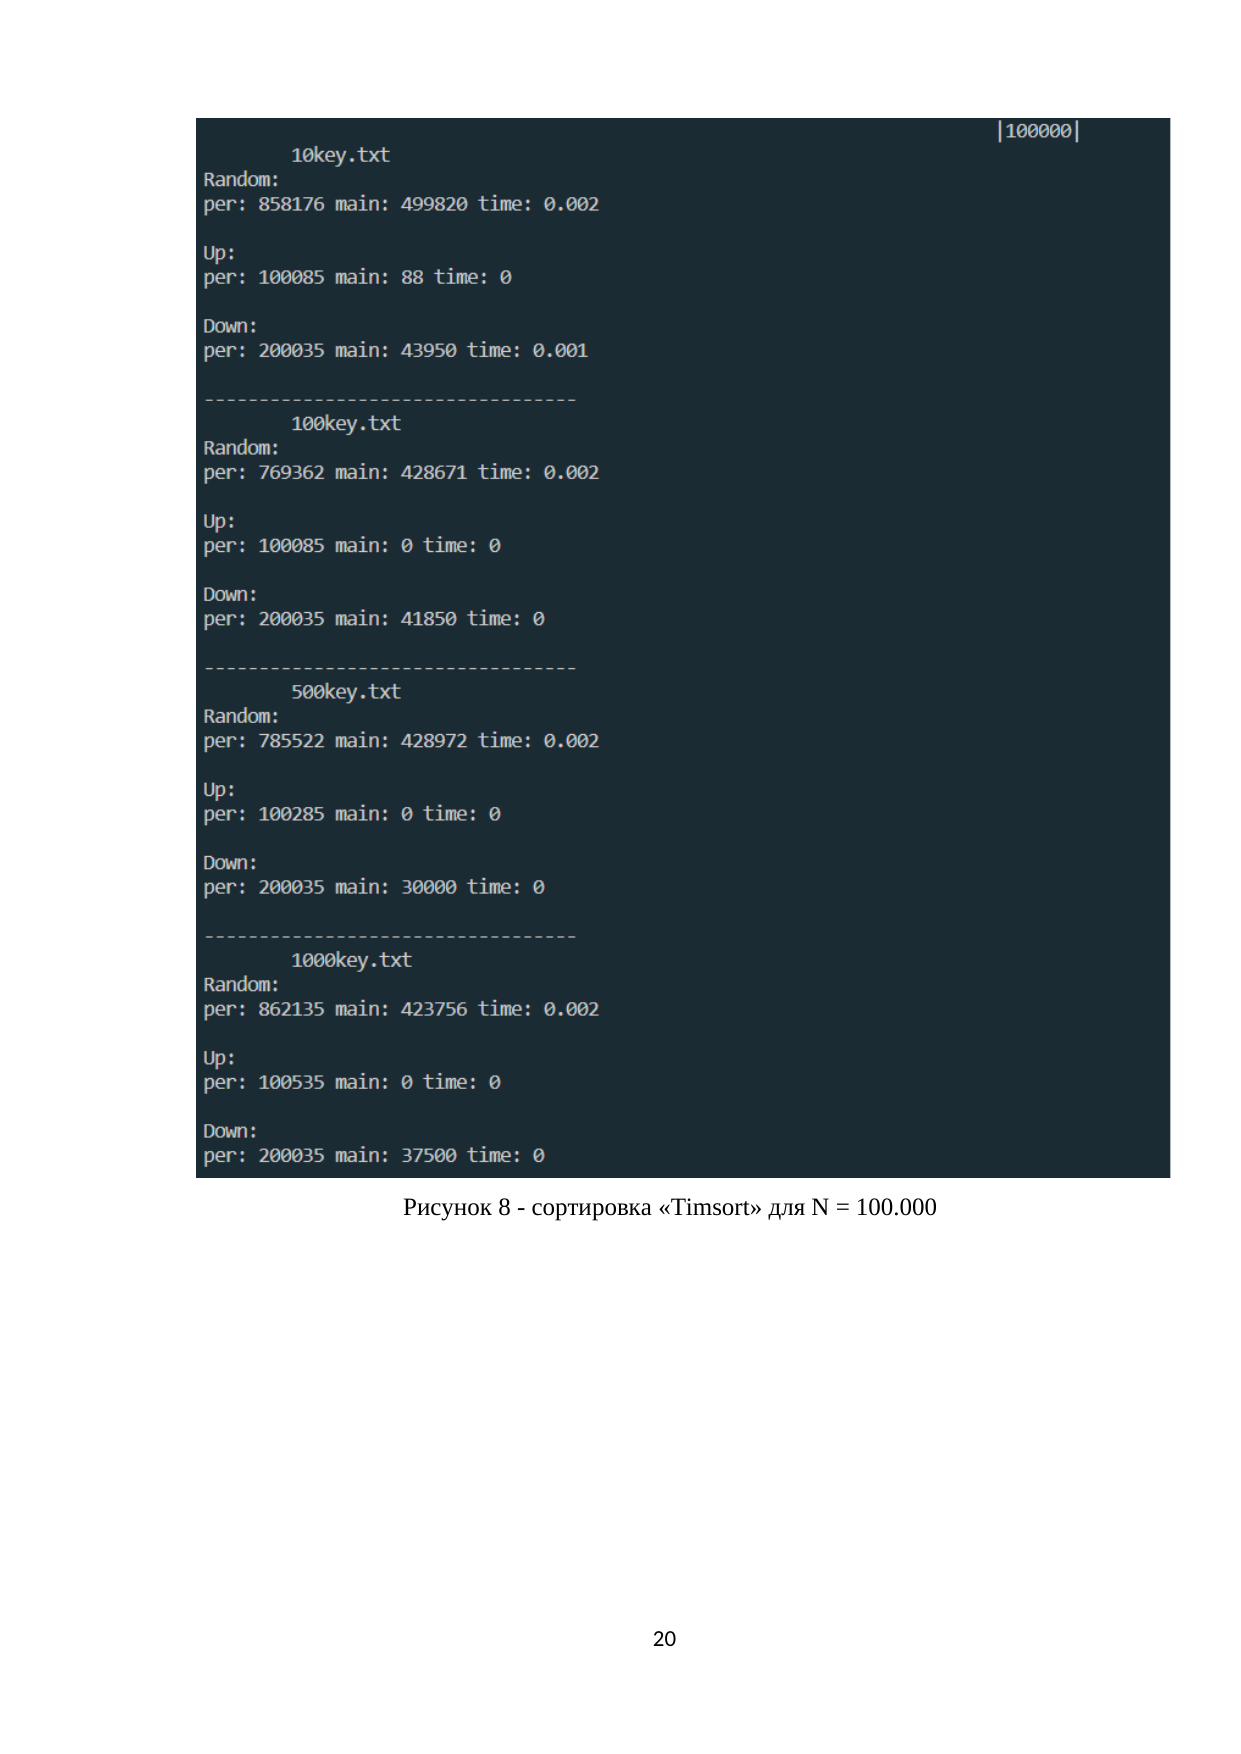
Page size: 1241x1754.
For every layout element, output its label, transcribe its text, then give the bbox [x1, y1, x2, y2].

text Рисунок 8 - сортировка «Timsort» для N = 100.000 [177, 1192, 1163, 1221]
picture [196, 118, 1171, 1178]
